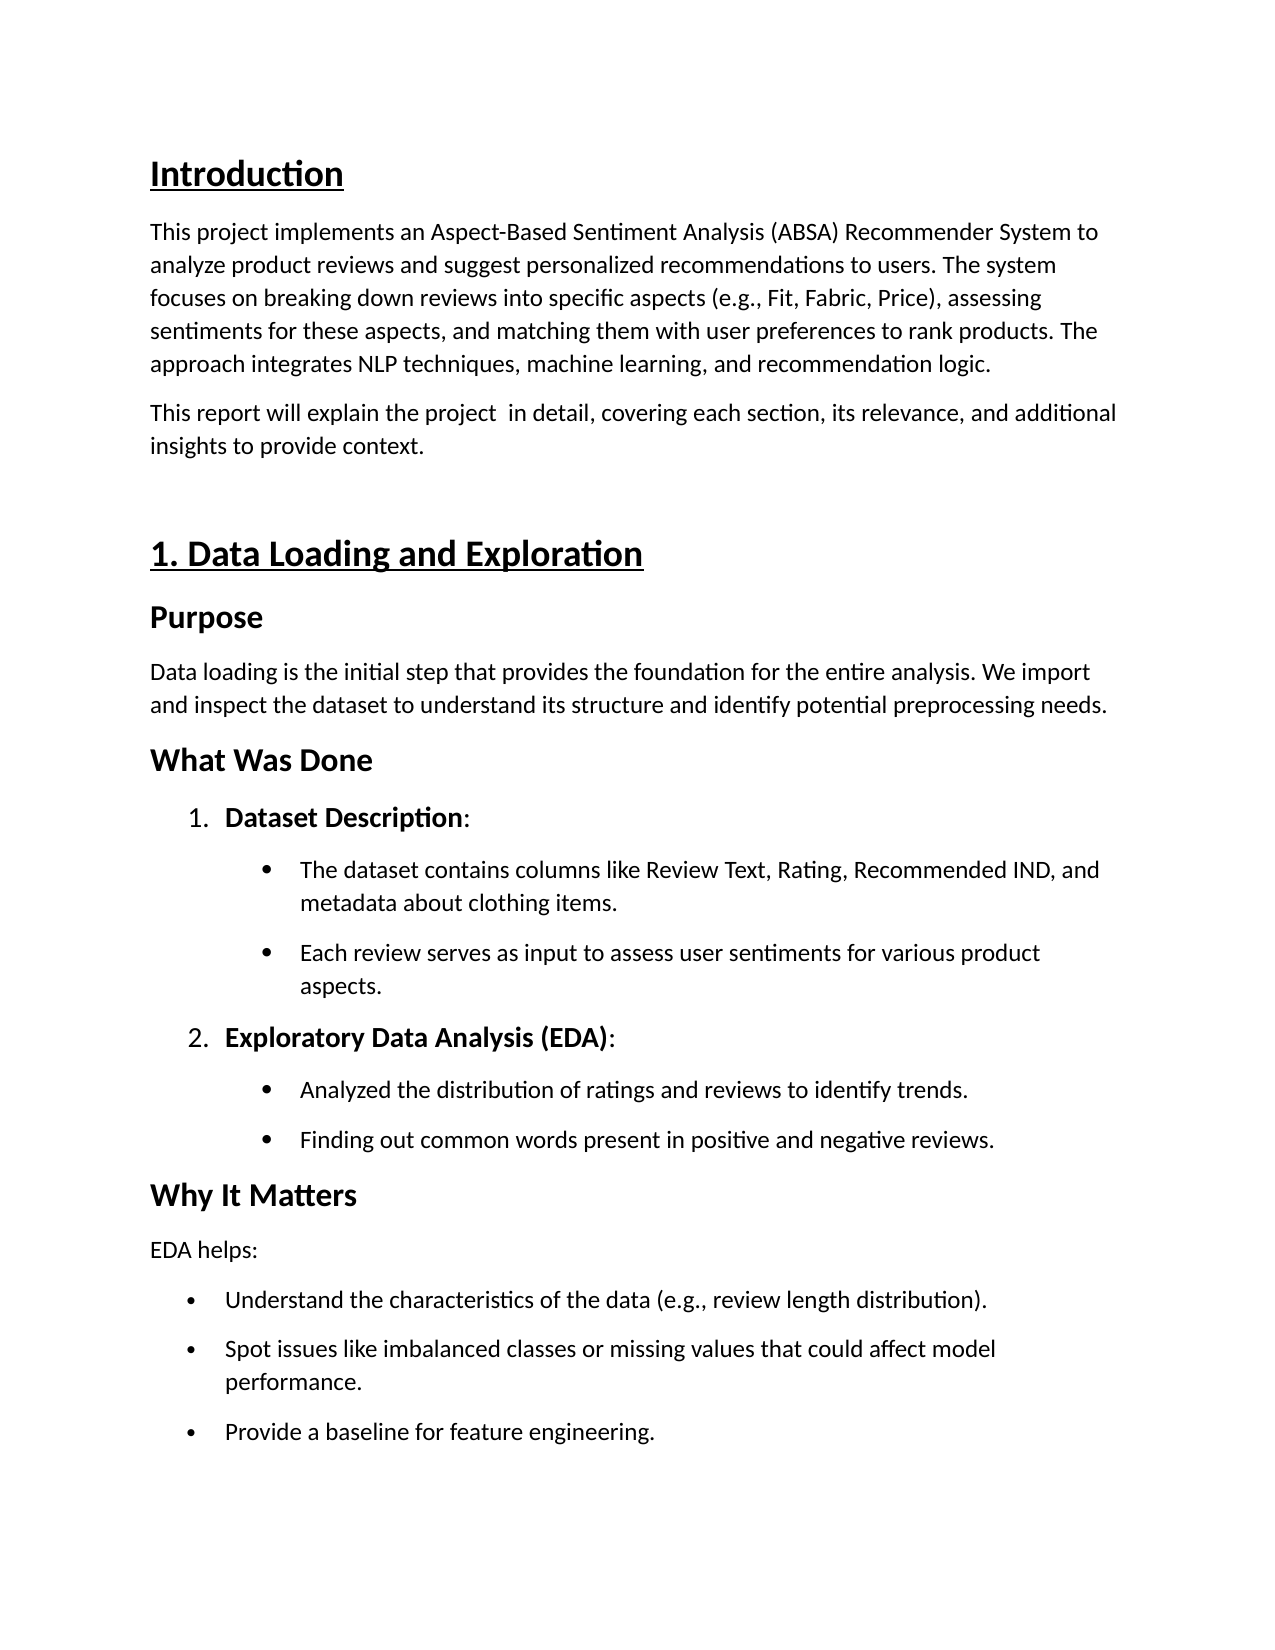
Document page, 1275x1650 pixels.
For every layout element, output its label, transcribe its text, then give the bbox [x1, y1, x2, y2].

text 1. Data Loading and Exploration [150, 529, 1125, 575]
text Why It Matters [150, 1174, 1125, 1214]
text This report will explain the project in detail, covering each section, its relevance, and additional insights to provide context. [150, 397, 1125, 461]
text This project implements an Aspect-Based Sentiment Analysis (ABSA) Recommender System to analyze product reviews and suggest personalized recommendations to users. The system focuses on breaking down reviews into specific aspects (e.g., Fit, Fabric, Price), assessing sentiments for these aspects, and matching them with user preferences to rank products. The approach integrates NLP techniques, machine learning, and recommendation logic. [150, 216, 1125, 378]
text Purpose [150, 596, 1125, 636]
list Finding out common words present in positive and negative reviews. [262, 1124, 1125, 1155]
list Dataset Description: [187, 799, 1125, 835]
list The dataset contains columns like Review Text, Rating, Recommended IND, and metadata about clothing items. [262, 854, 1125, 918]
list Understand the characteristics of the data (e.g., review length distribution). [187, 1284, 1125, 1314]
list Each review serves as input to assess user sentiments for various product aspects. [262, 937, 1125, 1000]
text What Was Done [150, 739, 1125, 779]
list Spot issues like imbalanced classes or missing values that could affect model performance. [187, 1333, 1125, 1397]
text EDA helps: [150, 1234, 1125, 1265]
list Exploratory Data Analysis (EDA): [187, 1019, 1125, 1055]
text Introduction [150, 150, 1125, 196]
text Data loading is the initial step that provides the foundation for the entire analysis. We import and inspect the dataset to understand its structure and identify potential preprocessing needs. [150, 656, 1125, 720]
list Analyzed the distribution of ratings and reviews to identify trends. [262, 1074, 1125, 1105]
list Provide a baseline for feature engineering. [187, 1416, 1125, 1447]
